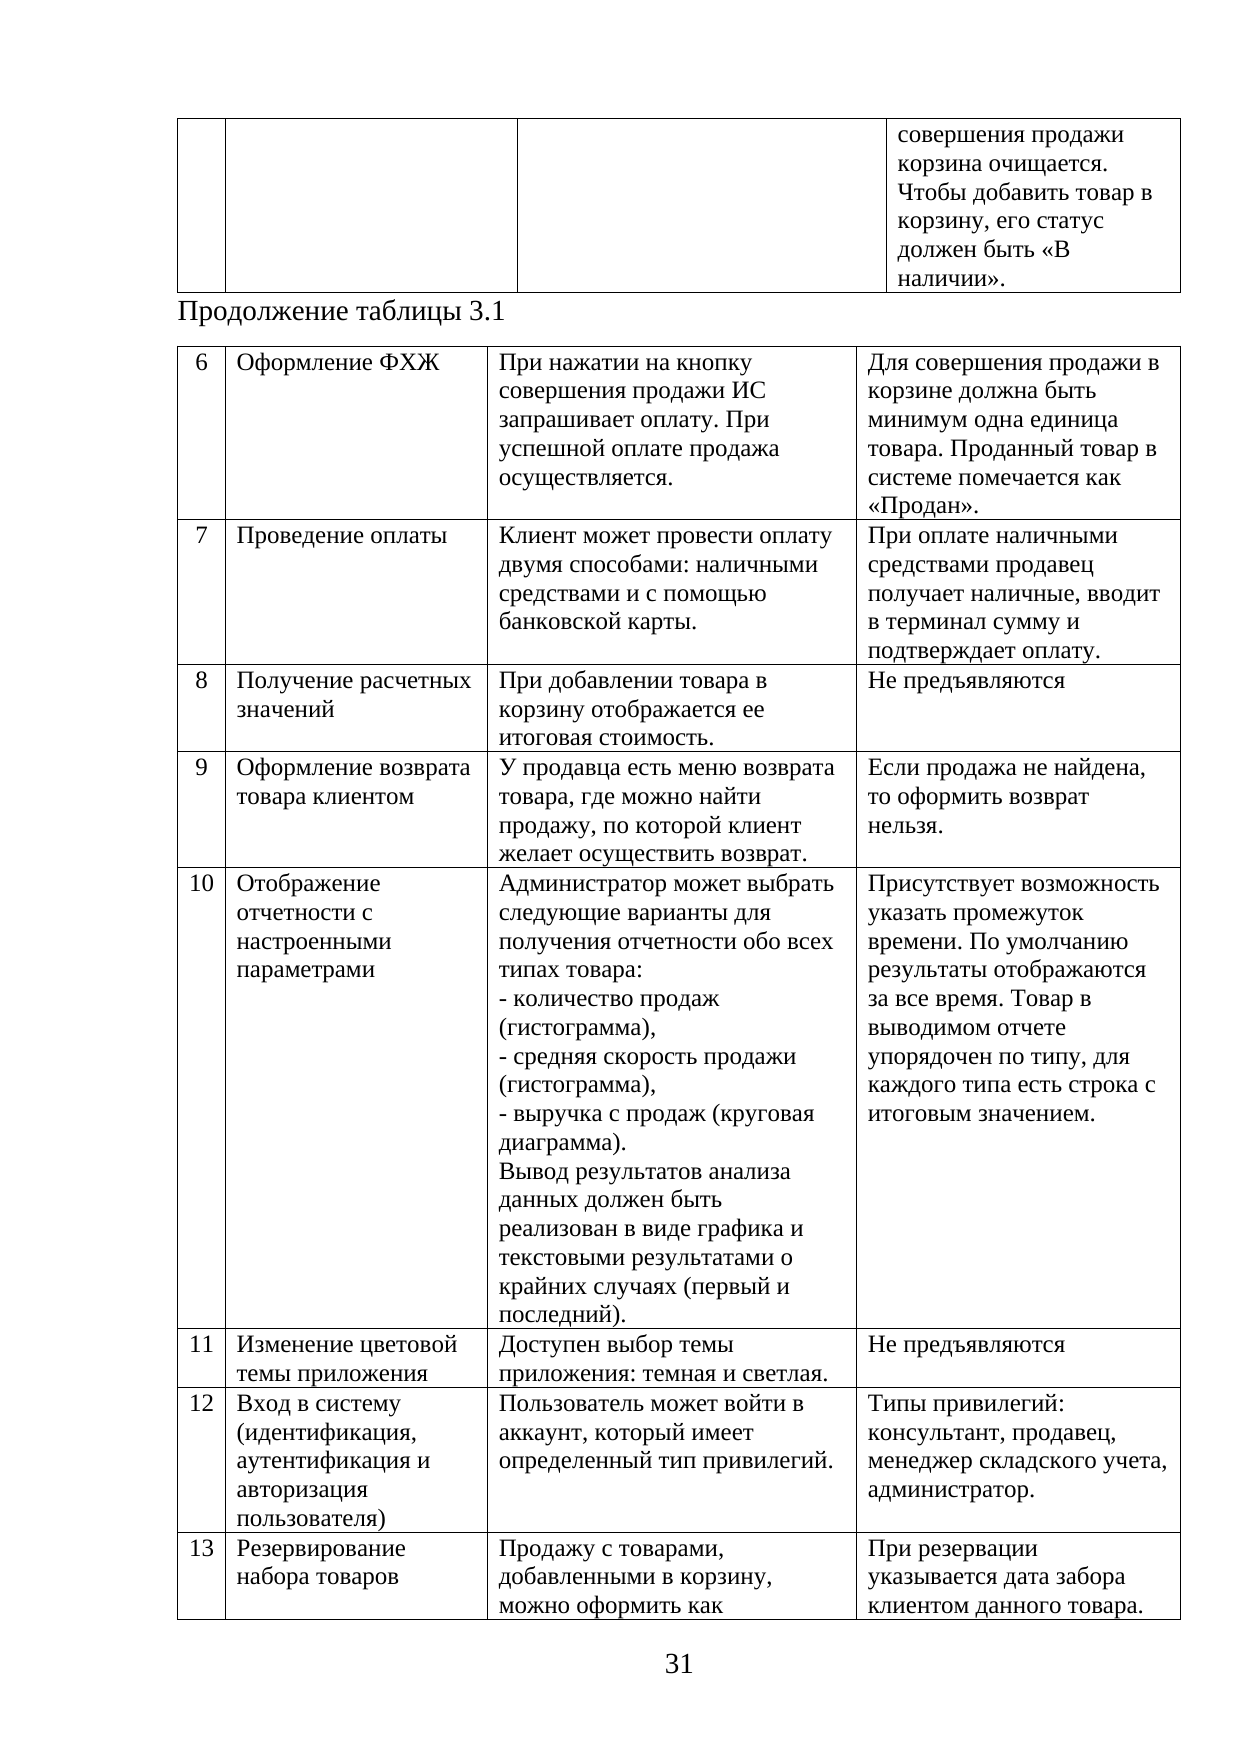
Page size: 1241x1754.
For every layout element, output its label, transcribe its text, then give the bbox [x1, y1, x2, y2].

table_cell Изменение цветовой темы приложения [226, 1329, 487, 1387]
table_cell Типы привилегий: консультант, продавец, менеджер складского учета, администратор. [857, 1388, 1180, 1532]
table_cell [226, 119, 517, 292]
table_cell 9 [178, 752, 225, 867]
table_header Оформление ФХЖ [226, 347, 487, 519]
table_cell Оформление возврата товара клиентом [226, 752, 487, 867]
table_cell Отображение отчетности с настроенными параметрами [226, 868, 487, 1328]
table_cell 8 [178, 665, 225, 751]
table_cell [488, 1533, 856, 1619]
table_cell Присутствует возможность указать промежуток времени. По умолчанию результаты отображаются за все время. Товар в выводимом отчете упорядочен по типу, для каждого типа есть строка с итоговым значением. [857, 868, 1180, 1328]
table_cell Вход в систему (идентификация, аутентификация и авторизация пользователя) [226, 1388, 487, 1532]
table_cell Если продажа не найдена, то оформить возврат нельзя. [857, 752, 1180, 867]
table_cell Не предъявляются [857, 1329, 1180, 1387]
table_cell Пользователь может войти в аккаунт, который имеет определенный тип привилегий. [488, 1388, 856, 1532]
table_cell 7 [178, 520, 225, 664]
table_header Для совершения продажи в корзине должна быть минимум одна единица товара. Проданный товар в системе помечается как «Продан». [857, 347, 1180, 519]
table_cell Клиент может провести оплату двумя способами: наличными средствами и с помощью банковской карты. [488, 520, 856, 664]
text Продолжение таблицы 3.1 [177, 293, 1181, 326]
table_cell 10 [178, 868, 225, 1328]
table_cell Не предъявляются [857, 665, 1180, 751]
table_header При нажатии на кнопку совершения продажи ИС запрашивает оплату. При успешной оплате продажа осуществляется. [488, 347, 856, 519]
table_cell У продавца есть меню возврата товара, где можно найти продажу, по которой клиент желает осуществить возврат. [488, 752, 856, 867]
table_header 6 [178, 347, 225, 519]
table_cell 11 [178, 1329, 225, 1387]
table_cell Доступен выбор темы приложения: темная и светлая. [488, 1329, 856, 1387]
table_cell При добавлении товара в корзину отображается ее итоговая стоимость. [488, 665, 856, 751]
table_cell 12 [178, 1388, 225, 1532]
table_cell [226, 1533, 487, 1619]
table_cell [887, 119, 1180, 292]
table_cell 5 [178, 119, 225, 292]
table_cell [518, 119, 886, 292]
table_cell Администратор может выбрать следующие варианты для получения отчетности обо всех типах товара: - количество продаж (гистограмма), - средняя скорость продажи (гистограмма), - выручка с продаж (круговая диаграмма). Вывод результатов анализа данных должен быть реализован в виде графика и текстовыми результатами о крайних случаях (первый и последний). [488, 868, 856, 1328]
table_cell 13 [178, 1533, 225, 1619]
table_cell Получение расчетных значений [226, 665, 487, 751]
table_cell При оплате наличными средствами продавец получает наличные, вводит в терминал сумму и подтверждает оплату. [857, 520, 1180, 664]
table_cell Проведение оплаты [226, 520, 487, 664]
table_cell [857, 1533, 1180, 1619]
